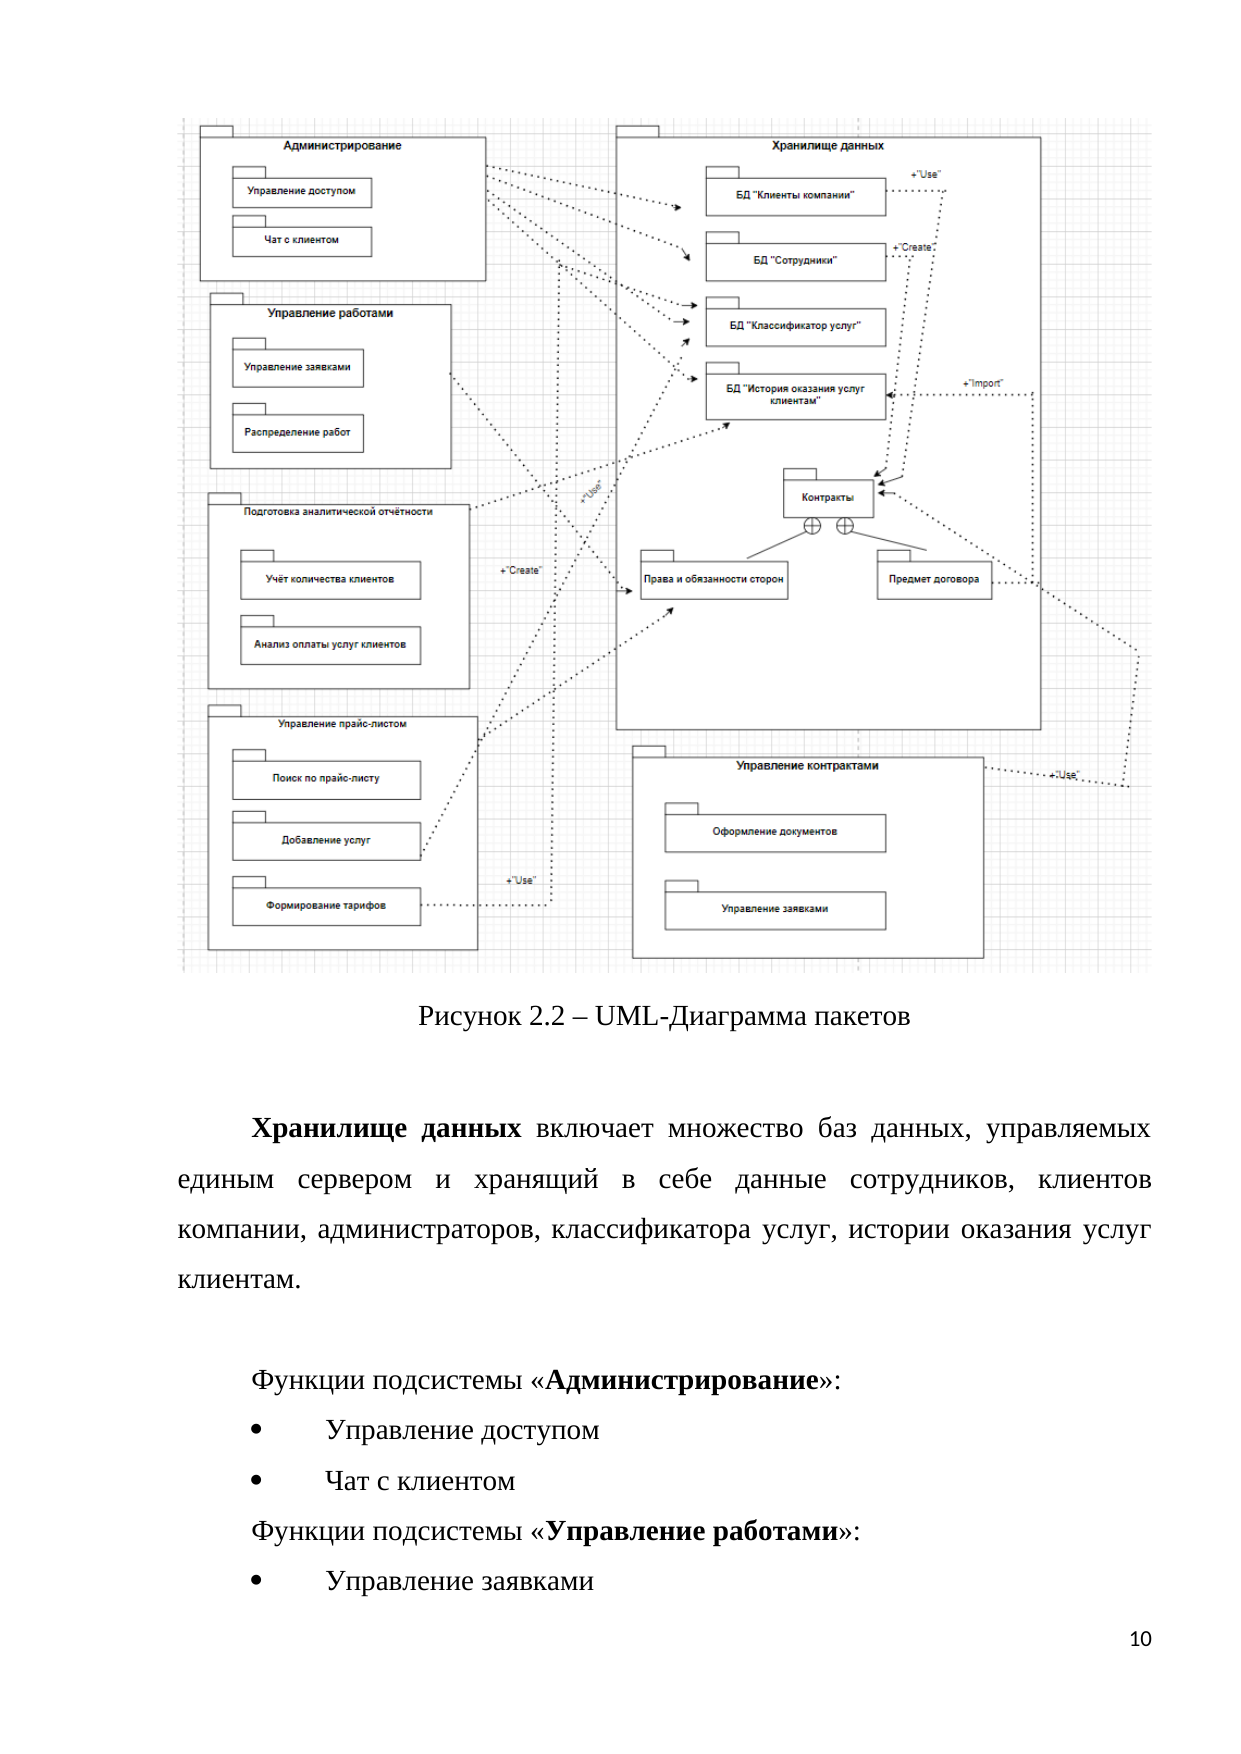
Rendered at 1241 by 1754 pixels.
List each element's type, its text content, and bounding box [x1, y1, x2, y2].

list Чат с клиентом [177, 1463, 1152, 1496]
list Управление доступом [177, 1412, 1152, 1446]
text Функции подсистемы «Администрирование»: [251, 1362, 1152, 1396]
text Хранилище данных включает множество баз данных, управляемых единым сервером и хранящий в себе данные сотрудников, клиентов компании, администраторов, классификатора услуг, истории оказания услуг клиентам. [177, 1110, 1152, 1295]
text Рисунок 2.2 – UML-Диаграмма пакетов [177, 998, 1152, 1032]
list Управление заявками [177, 1563, 1152, 1597]
text Функции подсистемы «Управление работами»: [177, 1513, 1152, 1547]
picture [177, 118, 1152, 973]
